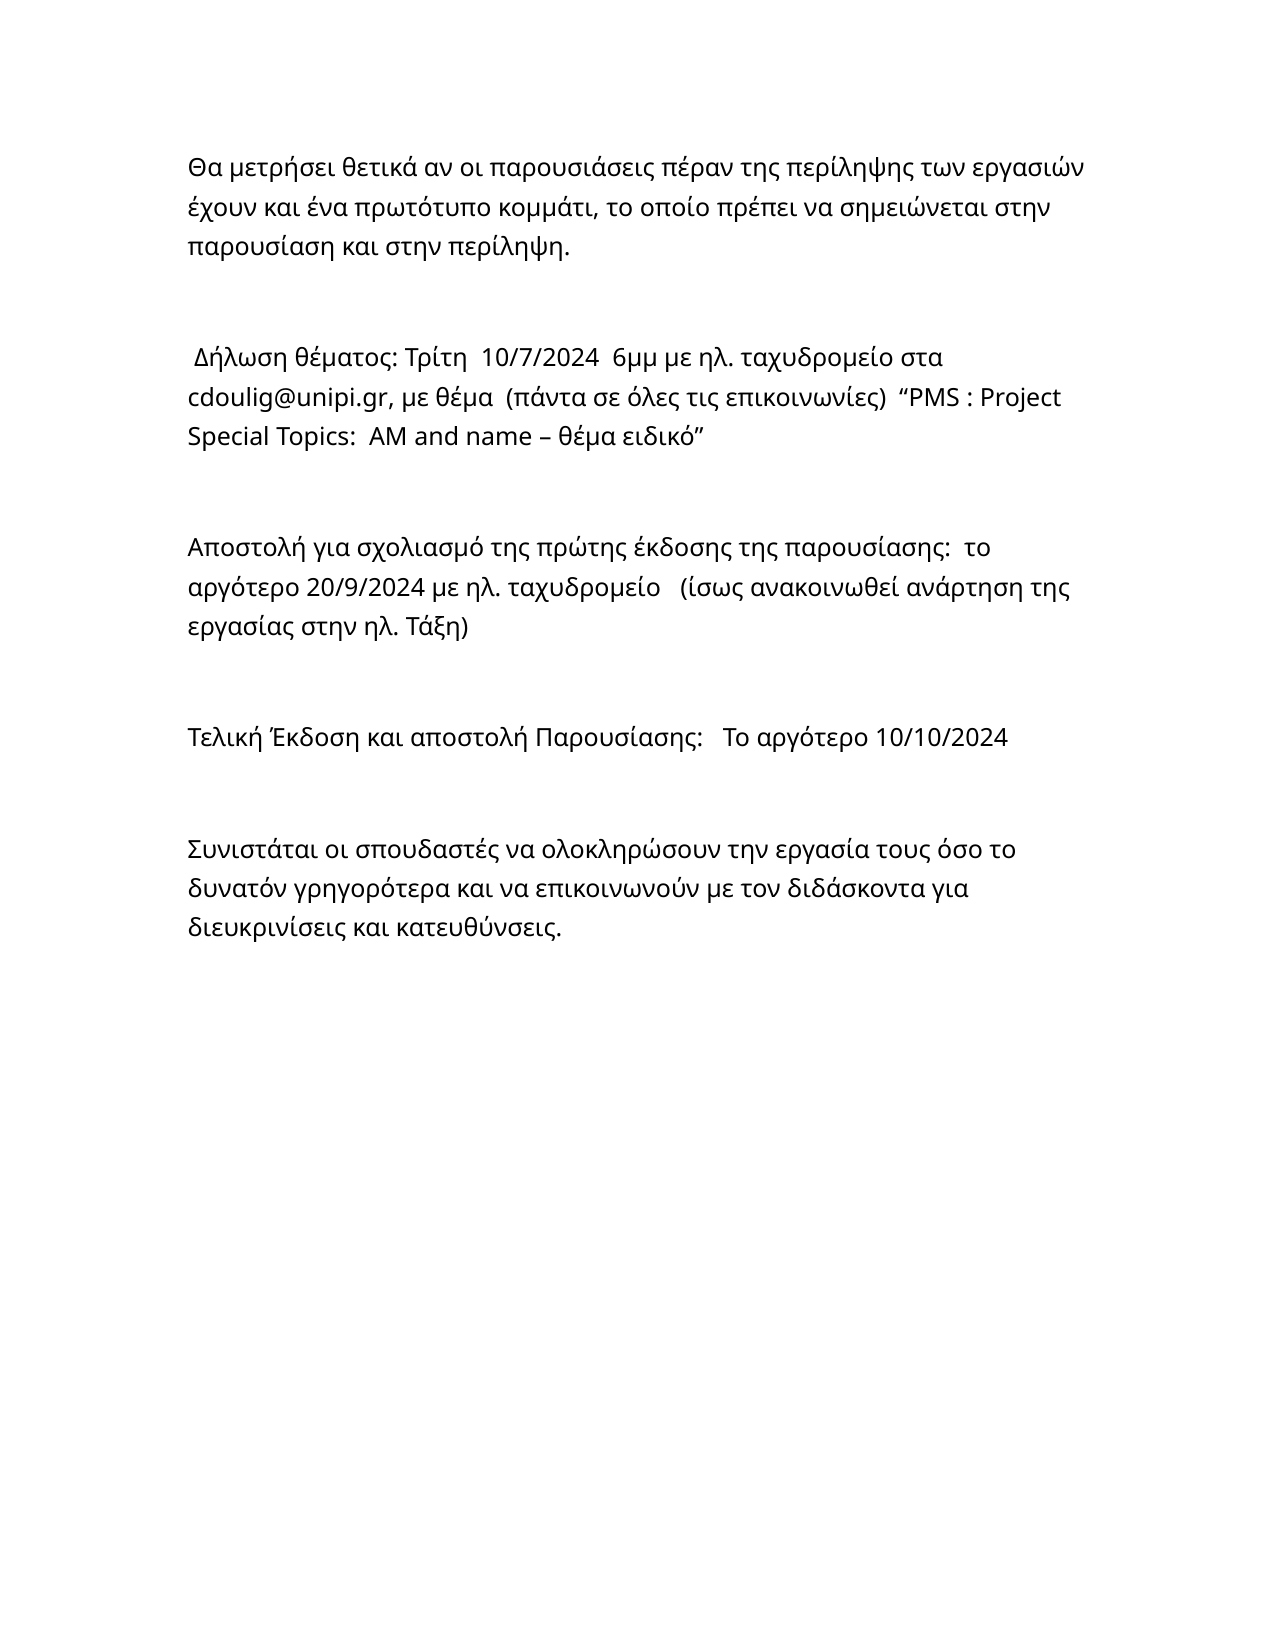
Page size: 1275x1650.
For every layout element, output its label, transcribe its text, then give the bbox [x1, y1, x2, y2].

text Αποστολή για σχολιασμό της πρώτης έκδοσης της παρουσίασης: το αργότερο 20/9/2024 με ηλ. ταχυδρομείο (ίσως ανακοινωθεί ανάρτηση της εργασίας στην ηλ. Τάξη) [187, 530, 1087, 642]
text Συνιστάται οι σπουδαστές να ολοκληρώσουν την εργασία τους όσο το δυνατόν γρηγορότερα και να επικοινωνούν με τον διδάσκοντα για διευκρινίσεις και κατευθύνσεις. [187, 832, 1087, 944]
text Θα μετρήσει θετικά αν οι παρουσιάσεις πέραν της περίληψης των εργασιών έχουν και ένα πρωτότυπο κομμάτι, το οποίο πρέπει να σημειώνεται στην παρουσίαση και στην περίληψη. [187, 150, 1087, 262]
text Δήλωση θέματος: Τρίτη 10/7/2024 6μμ με ηλ. ταχυδρομείο στα cdoulig@unipi.gr, με θέμα (πάντα σε όλες τις επικοινωνίες) “PMS : Project Special Topics: AM and name – θέμα ειδικό” [187, 340, 1087, 452]
text Τελική Έκδοση και αποστολή Παρουσίασης: Το αργότερο 10/10/2024 [187, 720, 1087, 754]
